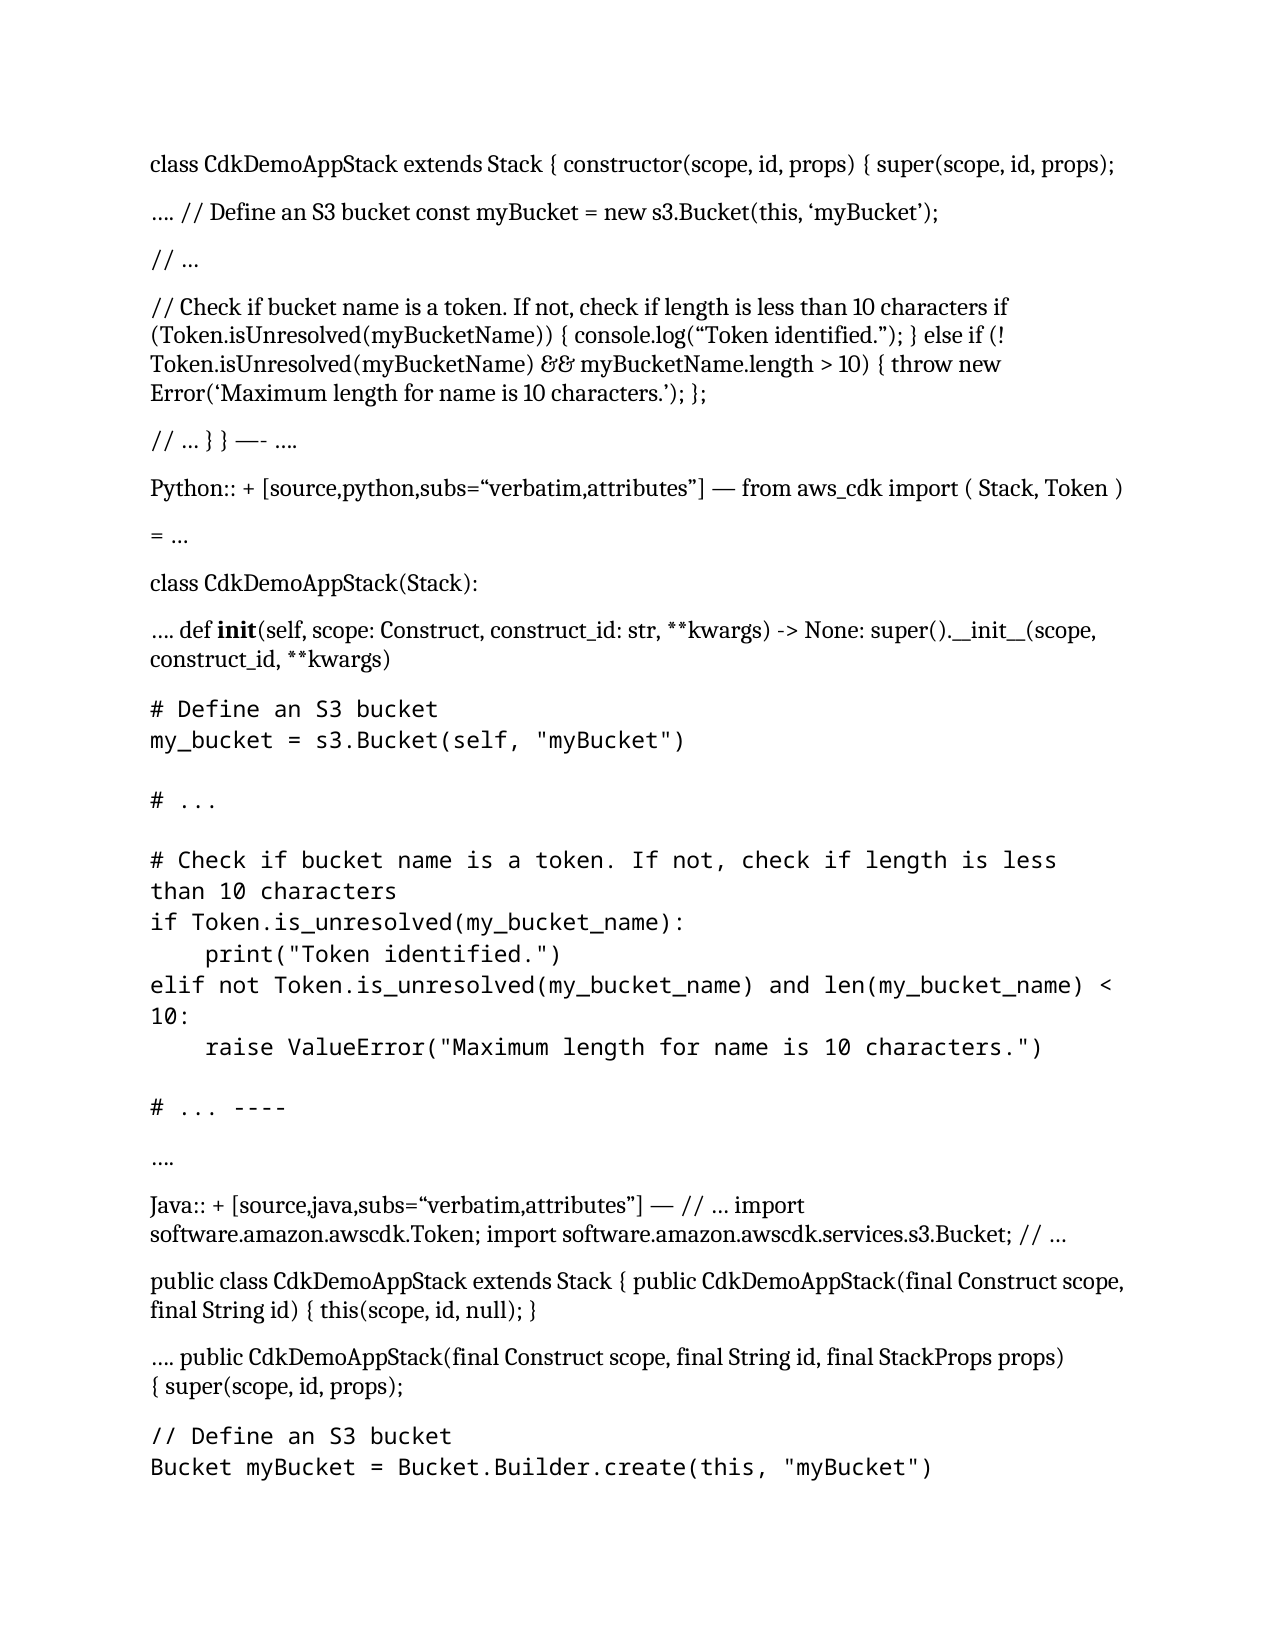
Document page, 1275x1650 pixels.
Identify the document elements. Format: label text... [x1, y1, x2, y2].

text class CdkDemoAppStack extends Stack { constructor(scope, id, props) { super(scope, id, props); [150, 150, 1125, 179]
text # Define an S3 bucket my_bucket = s3.Bucket(self, "myBucket") # ... # Check if bucket name is a token. If not, check if length is less than 10 characters if Token.is_unresolved(my_bucket_name): print("Token identified.") elif not Token.is_unresolved(my_bucket_name) and len(my_bucket_name) < 10: raise ValueError("Maximum length for name is 10 characters.") # ... ---- [150, 692, 1125, 1122]
text …. def init(self, scope: Construct, construct_id: str, **kwargs) -> None: super().__init__(scope, construct_id, **kwargs) [150, 616, 1125, 674]
text // Check if bucket name is a token. If not, check if length is less than 10 characters if (Token.isUnresolved(myBucketName)) { console.log(“Token identified.”); } else if (!Token.isUnresolved(myBucketName) && myBucketName.length > 10) { throw new Error(‘Maximum length for name is 10 characters.’); }; [150, 292, 1125, 407]
text // … } } —- …. [150, 426, 1125, 455]
text // … [150, 245, 1125, 274]
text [150, 1419, 1125, 1482]
text class CdkDemoAppStack(Stack): [150, 569, 1125, 597]
text …. [150, 1143, 1125, 1172]
text …. public CdkDemoAppStack(final Construct scope, final String id, final StackProps props) { super(scope, id, props); [150, 1343, 1125, 1401]
text Python:: + [source,python,subs=“verbatim,attributes”] — from aws_cdk import ( Stack, Token ) [150, 474, 1125, 502]
text = … [150, 521, 1125, 550]
text public class CdkDemoAppStack extends Stack { public CdkDemoAppStack(final Construct scope, final String id) { this(scope, id, null); } [150, 1267, 1125, 1324]
text …. // Define an S3 bucket const myBucket = new s3.Bucket(this, ‘myBucket’); [150, 197, 1125, 226]
text Java:: + [source,java,subs=“verbatim,attributes”] — // … import software.amazon.awscdk.Token; import software.amazon.awscdk.services.s3.Bucket; // … [150, 1191, 1125, 1248]
